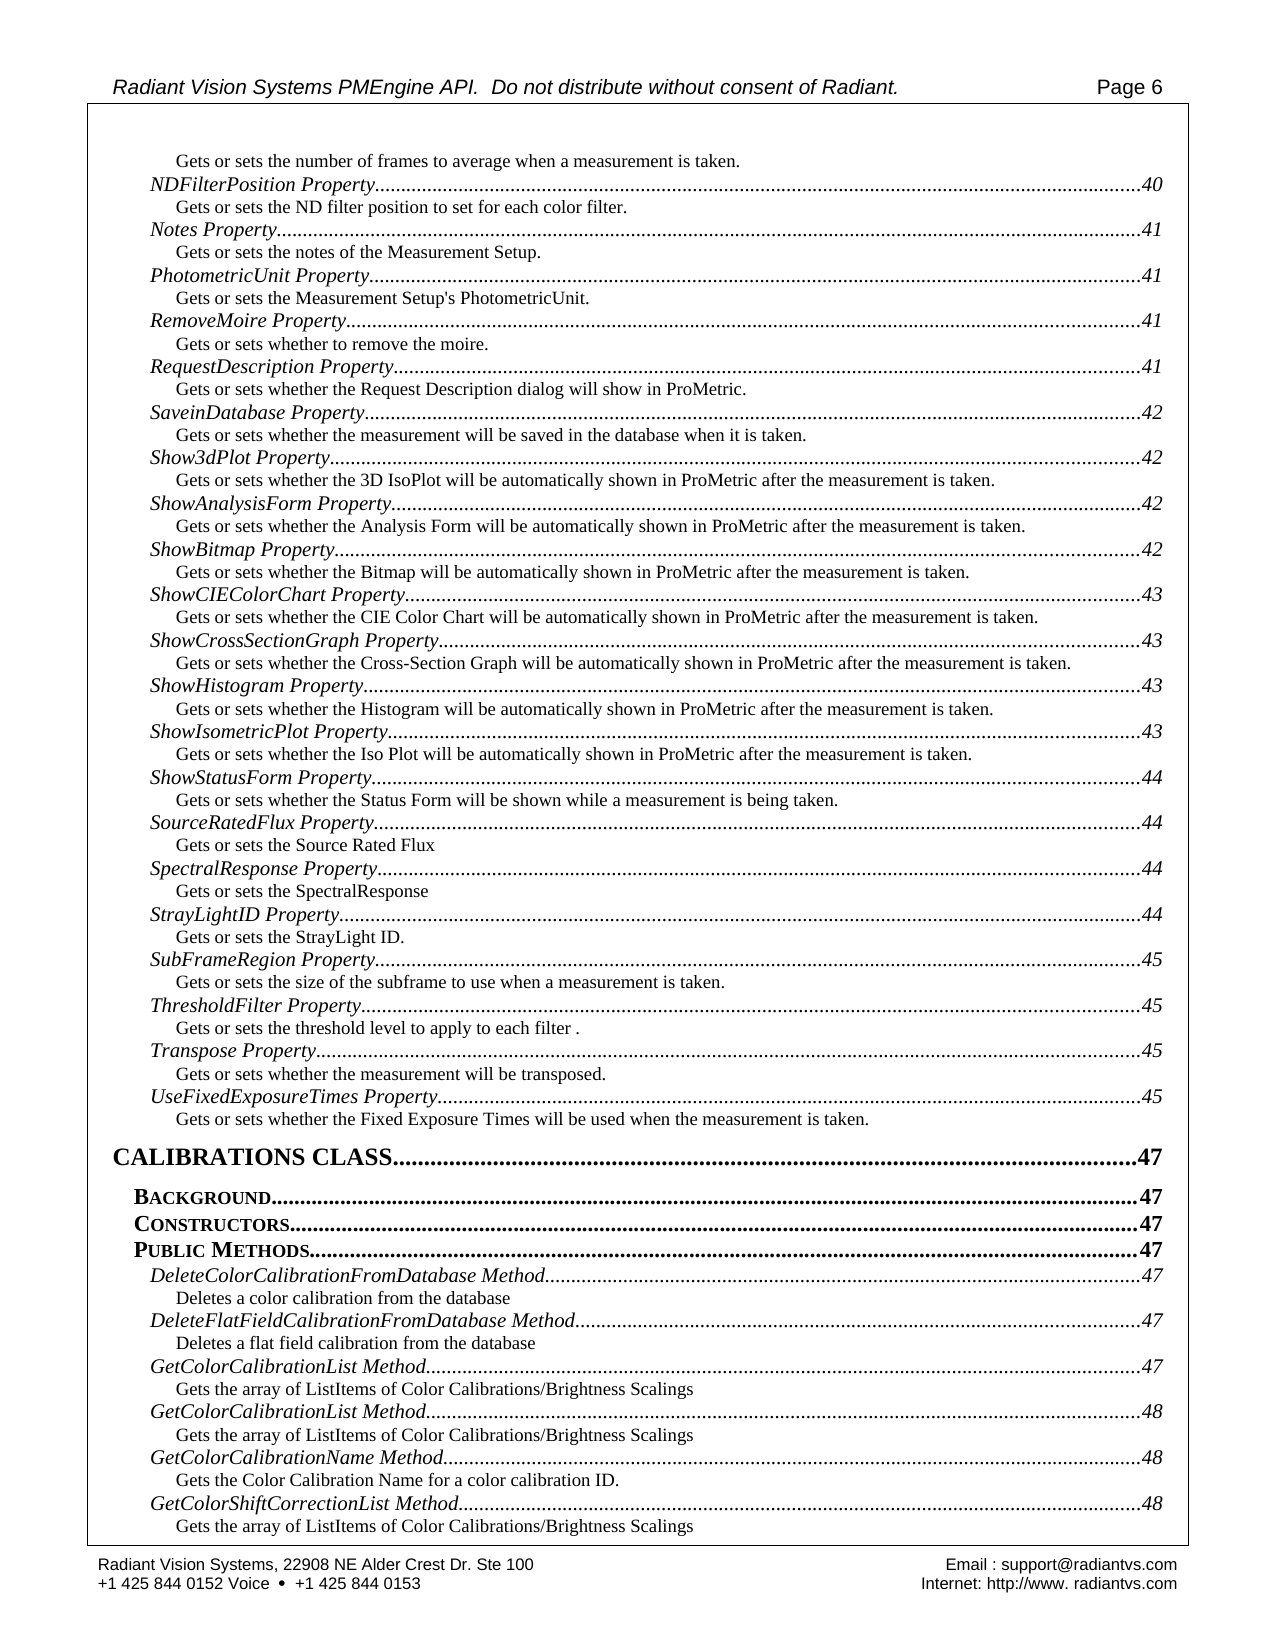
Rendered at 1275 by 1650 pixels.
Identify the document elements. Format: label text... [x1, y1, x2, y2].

text Gets or sets the threshold level to apply to each filter . [176, 1017, 1162, 1038]
text PhotometricUnit Property 41 [150, 263, 1162, 287]
text Deletes a flat field calibration from the database [176, 1332, 1162, 1354]
text RequestDescription Property 41 [150, 354, 1162, 378]
text ShowStatusForm Property 44 [150, 765, 1162, 789]
text Gets or sets whether the measurement will be saved in the database when it is taken. [176, 424, 1162, 445]
text DeleteFlatFieldCalibrationFromDatabase Method 47 [150, 1308, 1162, 1332]
text Show3dPlot Property 42 [150, 445, 1162, 469]
text Public Methods 47 [133, 1236, 1162, 1262]
text Gets or sets the Source Rated Flux [176, 834, 1162, 856]
text RemoveMoire Property 41 [150, 308, 1162, 332]
text Gets or sets whether the Iso Plot will be automatically shown in ProMetric after the measurement is taken. [176, 743, 1162, 765]
text Gets the array of ListItems of Color Calibrations/Brightness Scalings [176, 1378, 1162, 1399]
text GetColorCalibrationList Method 48 [150, 1399, 1162, 1423]
text Gets or sets whether the Status Form will be shown while a measurement is being taken. [176, 789, 1162, 810]
text DeleteColorCalibrationFromDatabase Method 47 [150, 1262, 1162, 1287]
text GetColorShiftCorrectionList Method 48 [150, 1491, 1162, 1515]
text Gets or sets whether the Histogram will be automatically shown in ProMetric after the measurement is taken. [176, 697, 1162, 719]
text Gets or sets whether the Fixed Exposure Times will be used when the measurement is taken. [176, 1108, 1162, 1130]
text Gets the array of ListItems of Color Calibrations/Brightness Scalings [176, 1515, 1162, 1536]
text Gets or sets whether the Request Description dialog will show in ProMetric. [176, 378, 1162, 400]
text Gets or sets whether to remove the moire. [176, 332, 1162, 354]
text Gets or sets the StrayLight ID. [176, 926, 1162, 947]
text ShowHistogram Property 43 [150, 673, 1162, 697]
text GetColorCalibrationList Method 47 [150, 1354, 1162, 1378]
text ThresholdFilter Property 45 [150, 993, 1162, 1017]
text SpectralResponse Property 44 [150, 856, 1162, 880]
text GetColorCalibrationName Method 48 [150, 1445, 1162, 1469]
text Gets or sets the Measurement Setup's PhotometricUnit. [176, 287, 1162, 308]
text Deletes a color calibration from the database [176, 1287, 1162, 1308]
text Gets or sets the notes of the Measurement Setup. [176, 241, 1162, 263]
text Gets or sets whether the 3D IsoPlot will be automatically shown in ProMetric after the measurement is taken. [176, 469, 1162, 491]
text Gets the array of ListItems of Color Calibrations/Brightness Scalings [176, 1423, 1162, 1445]
text ShowBitmap Property 42 [150, 537, 1162, 561]
text Constructors 47 [133, 1210, 1162, 1236]
text ShowIsometricPlot Property 43 [150, 719, 1162, 743]
text Gets or sets whether the Analysis Form will be automatically shown in ProMetric after the measurement is taken. [176, 515, 1162, 537]
text Gets or sets the SpectralResponse [176, 880, 1162, 902]
text Gets the Color Calibration Name for a color calibration ID. [176, 1469, 1162, 1491]
text ShowCrossSectionGraph Property 43 [150, 628, 1162, 652]
text ShowCIEColorChart Property 43 [150, 582, 1162, 606]
text Gets or sets the ND filter position to set for each color filter. [176, 196, 1162, 217]
text Gets or sets whether the CIE Color Chart will be automatically shown in ProMetric after the measurement is taken. [176, 606, 1162, 628]
text SaveinDatabase Property 42 [150, 400, 1162, 424]
text Gets or sets whether the measurement will be transposed. [176, 1062, 1162, 1084]
text Calibrations Class 47 [112, 1142, 1162, 1171]
text SubFrameRegion Property 45 [150, 947, 1162, 971]
text Notes Property 41 [150, 217, 1162, 241]
text Transpose Property 45 [150, 1038, 1162, 1062]
text UseFixedExposureTimes Property 45 [150, 1084, 1162, 1108]
text Background 47 [133, 1183, 1162, 1210]
text Gets or sets the size of the subframe to use when a measurement is taken. [176, 971, 1162, 993]
text Gets or sets whether the Bitmap will be automatically shown in ProMetric after the measurement is taken. [176, 561, 1162, 582]
text StrayLightID Property 44 [150, 902, 1162, 926]
text ShowAnalysisForm Property 42 [150, 491, 1162, 515]
text Gets or sets the number of frames to average when a measurement is taken. [176, 150, 1162, 172]
text NDFilterPosition Property 40 [150, 172, 1162, 196]
text SourceRatedFlux Property 44 [150, 810, 1162, 834]
text Gets or sets whether the Cross-Section Graph will be automatically shown in ProMetric after the measurement is taken. [176, 652, 1162, 673]
